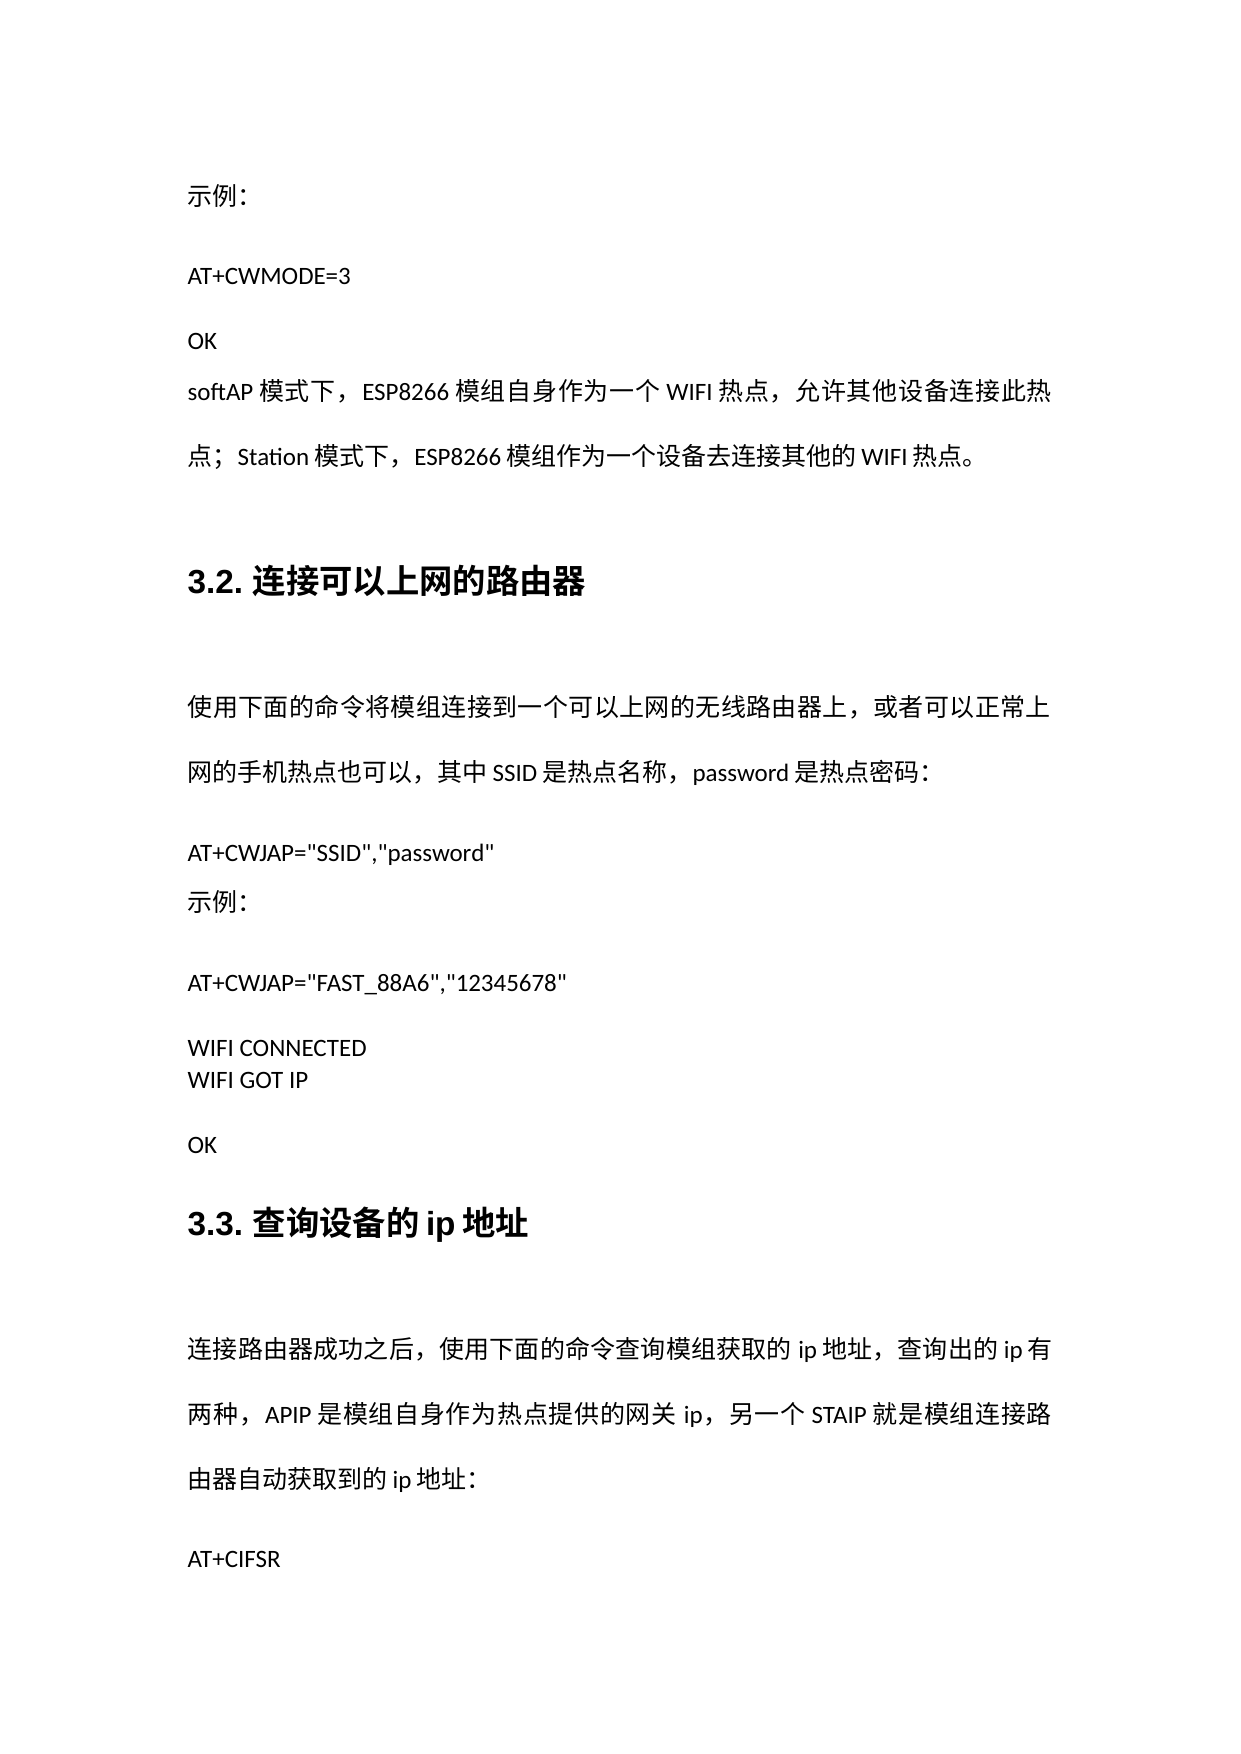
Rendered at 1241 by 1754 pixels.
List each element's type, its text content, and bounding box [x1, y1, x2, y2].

text 使用下面的命令将模组连接到一个可以上网的无线路由器上，或者可以正常上网的手机热点也可以，其中SSID是热点名称，password是热点密码： [187, 673, 1053, 803]
text 连接路由器成功之后，使用下面的命令查询模组获取的ip地址，查询出的ip有两种，APIP是模组自身作为热点提供的网关ip，另一个STAIP就是模组连接路由器自动获取到的ip地址： [187, 1315, 1053, 1510]
text OK [187, 1128, 1053, 1161]
text WIFI GOT IP [187, 1063, 1053, 1096]
text AT+CIFSR [187, 1542, 1053, 1575]
text softAP模式下，ESP8266模组自身作为一个WIFI热点，允许其他设备连接此热点；Station模式下，ESP8266模组作为一个设备去连接其他的WIFI热点。 [187, 357, 1053, 487]
text WIFI CONNECTED [187, 1031, 1053, 1063]
text AT+CWJAP="FAST_88A6","12345678" [187, 966, 1053, 998]
text AT+CWMODE=3 [187, 259, 1053, 292]
text OK [187, 324, 1053, 357]
text 示例： [187, 162, 1053, 227]
text AT+CWJAP="SSID","password" [187, 836, 1053, 868]
subtitle 3.3. 查询设备的ip地址 [187, 1188, 1053, 1253]
subtitle 3.2. 连接可以上网的路由器 [187, 547, 1053, 612]
text 示例： [187, 868, 1053, 933]
